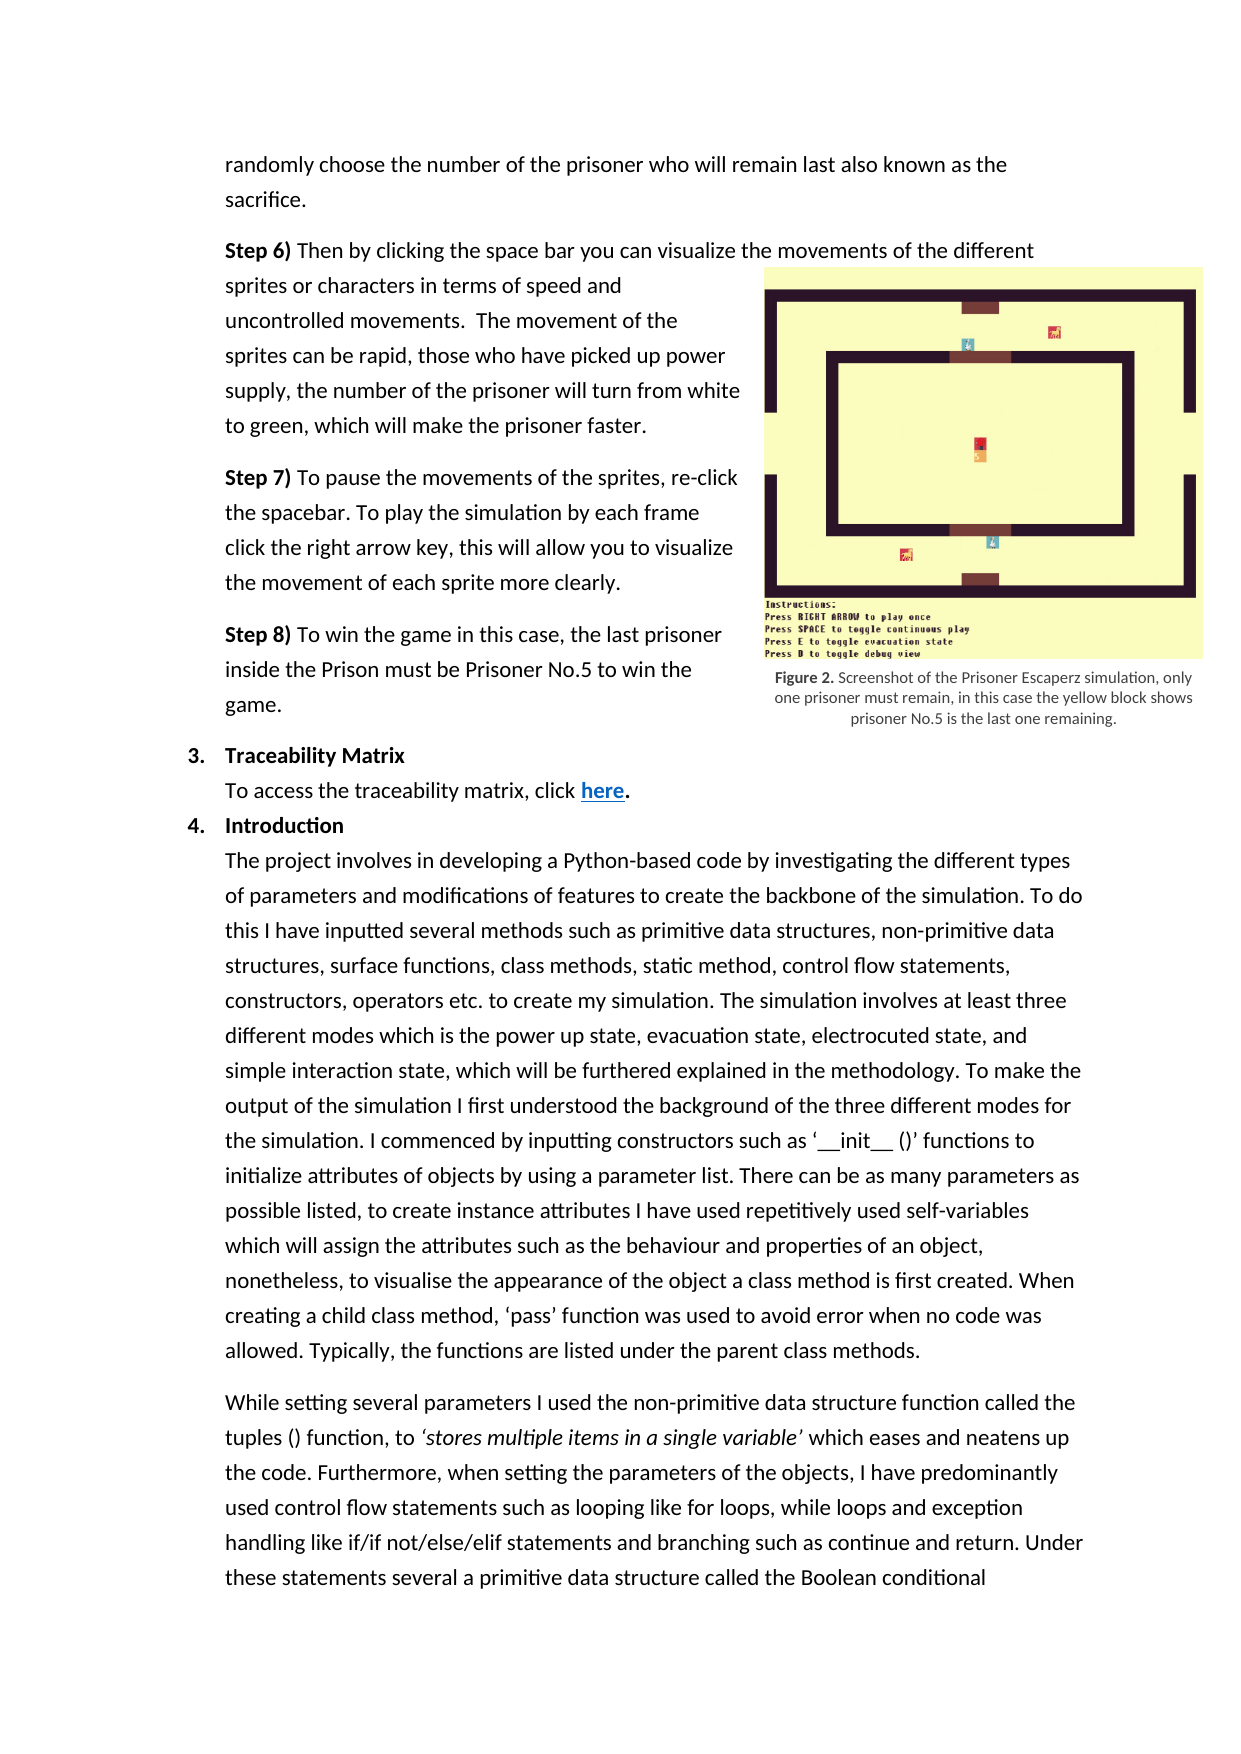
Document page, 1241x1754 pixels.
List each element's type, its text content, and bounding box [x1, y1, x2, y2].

list Introduction [187, 812, 1090, 840]
list Traceability Matrix [187, 742, 1090, 770]
text Step 7) To pause the movements of the sprites, re-click the spacebar. To play the simulation by each frame click the right arrow key, this will allow you to visualize the movement of each sprite more clearly. [225, 463, 763, 596]
list The project involves in developing a Python-based code by investigating the different types of parameters and modifications of features to create the backbone of the simulation. To do this I have inputted several methods such as primitive data structures, non-primitive data structures, surface functions, class methods, static method, control flow statements, constructors, operators etc. to create my simulation. The simulation involves at least three different modes which is the power up state, evacuation state, electrocuted state, and simple interaction state, which will be furthered explained in the methodology. To make the output of the simulation I first understood the background of the three different modes for the simulation. I commenced by inputting constructors such as ‘__init__ ()’ functions to initialize attributes of objects by using a parameter list. There can be as many parameters as possible listed, to create instance attributes I have used repetitively used self-variables which will assign the attributes such as the behaviour and properties of an object, nonetheless, to visualise the appearance of the object a class method is first created. When creating a child class method, ‘pass’ function was used to avoid error when no code was allowed. Typically, the functions are listed under the parent class methods. [225, 847, 1090, 1365]
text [225, 1388, 1090, 1591]
picture [763, 267, 1204, 658]
text Step 8) To win the game in this case, the last prisoner inside the Prison must be Prisoner No.5 to win the game. [225, 620, 1090, 718]
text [225, 150, 1090, 213]
list To access the traceability matrix, click here. [225, 777, 1090, 805]
text Step 6) Then by clicking the space bar you can visualize the movements of the different sprites or characters in terms of speed and uncontrolled movements. The movement of the sprites can be rapid, those who have picked up power supply, the number of the prisoner will turn from white to green, which will make the prisoner faster. [225, 237, 1090, 440]
